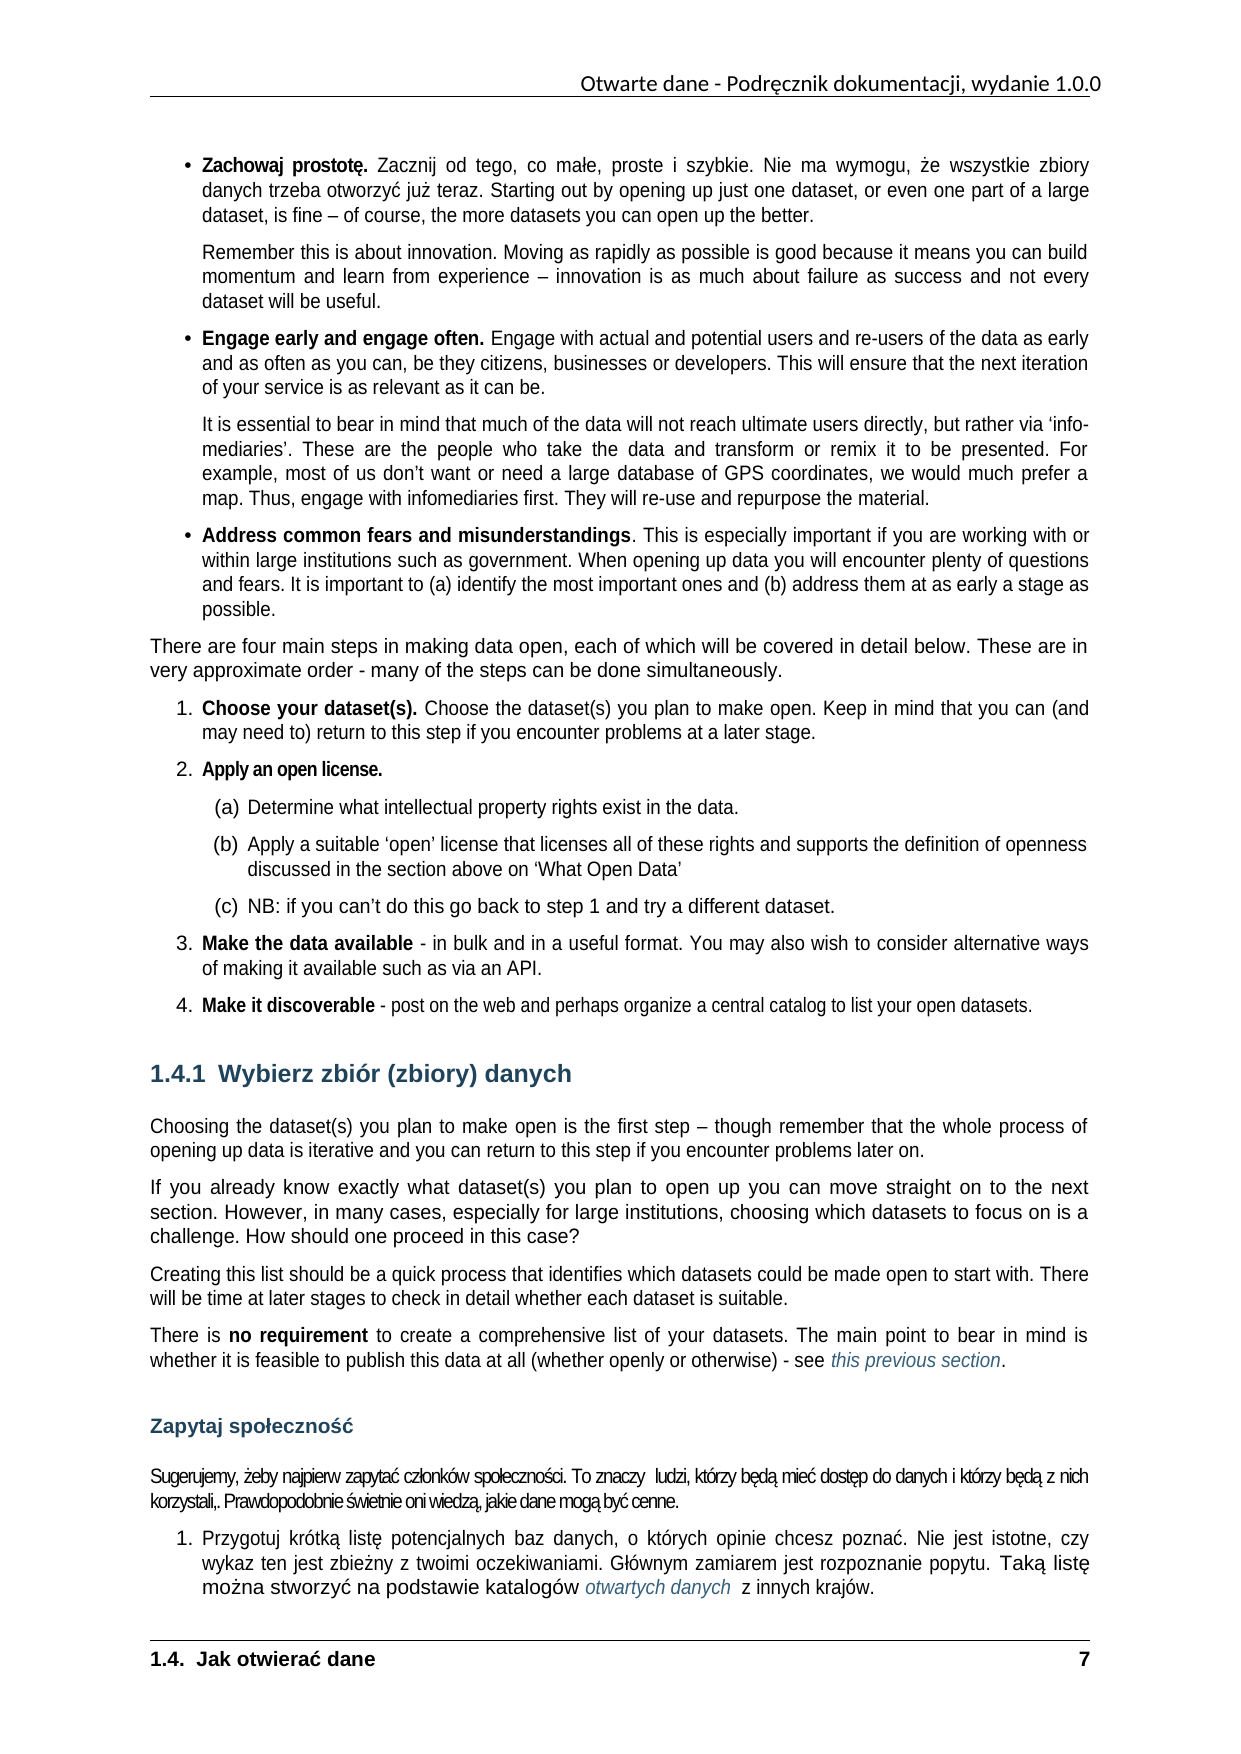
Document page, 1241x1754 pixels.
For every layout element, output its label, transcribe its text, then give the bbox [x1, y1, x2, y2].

list NB: if you can’t do this go back to step 1 and try a different dataset. [214, 893, 1103, 917]
list Apply an open license. [176, 757, 1103, 781]
list Make it discoverable - post on the web and perhaps organize a central catalog to list your open datasets. [176, 993, 1103, 1017]
text Creating this list should be a quick process that identifies which datasets could be made open to start with. There will be time at later stages to check in detail whether each dataset is suitable. [150, 1261, 1090, 1310]
list Wybierz zbiór (zbiory) danych [150, 1059, 595, 1088]
text Choosing the dataset(s) you plan to make open is the first step – though remember that the whole process of opening up data is iterative and you can return to this step if you encounter problems later on. [150, 1113, 1090, 1162]
list Determine what intellectual property rights exist in the data. [214, 794, 1103, 818]
list Zachowaj prostotę. Zacznij od tego, co małe, proste i szybkie. Nie ma wymogu, że wszystkie zbiory danych trzeba otworzyć już teraz. Starting out by opening up just one dataset, or even one part of a large dataset, is fine – of course, the more datasets you can open up the better. [184, 153, 1090, 226]
text Otwarte dane - Podręcznik dokumentacji, wydanie 1.0.0 [580, 69, 1103, 97]
text There are four main steps in making data open, each of which will be covered in detail below. These are in very approximate order - many of the steps can be done simultaneously. [150, 634, 1090, 682]
text It is essential to bear in mind that much of the data will not reach ultimate users directly, but rather via ‘info-mediaries’. These are the people who take the data and transform or remix it to be presented. For example, most of us don’t want or need a large database of GPS coordinates, we would much prefer a map. Thus, engage with infomediaries first. They will re-use and repurpose the material. [202, 412, 1090, 510]
text Zapytaj społeczność [150, 1413, 581, 1437]
text Sugerujemy, żeby najpierw zapytać członków społeczności. To znaczy ludzi, którzy będą mieć dostęp do danych i którzy będą z nich korzystali,. Prawdopodobnie świetnie oni wiedzą, jakie dane mogą być cenne. [150, 1464, 1090, 1513]
text If you already know exactly what dataset(s) you plan to open up you can move straight on to the next section. However, in many cases, especially for large institutions, choosing which datasets to focus on is a challenge. How should one proceed in this case? [150, 1175, 1090, 1248]
text Remember this is about innovation. Moving as rapidly as possible is good because it means you can build momentum and learn from experience – innovation is as much about failure as success and not every dataset will be useful. [202, 239, 1090, 313]
list Make the data available - in bulk and in a useful format. You may also wish to consider alternative ways of making it available such as via an API. [176, 931, 1090, 979]
list Przygotuj krótką listę potencjalnych baz danych, o których opinie chcesz poznać. Nie jest istotne, czy wykaz ten jest zbieżny z twoimi oczekiwaniami. Głównym zamiarem jest rozpoznanie popytu. Taką listę można stworzyć na podstawie katalogów otwartych danych z innych krajów. [176, 1526, 1090, 1599]
list Address common fears and misunderstandings. This is especially important if you are working with or within large institutions such as government. When opening up data you will encounter plenty of questions and fears. It is important to (a) identify the most important ones and (b) address them at as early a stage as possible. [184, 523, 1090, 621]
list Choose your dataset(s). Choose the dataset(s) you plan to make open. Keep in mind that you can (and may need to) return to this step if you encounter problems at a later stage. [176, 695, 1090, 744]
text There is no requirement to create a comprehensive list of your datasets. The main point to bear in mind is whether it is feasible to publish this data at all (whether openly or otherwise) - see this previous section. [150, 1323, 1090, 1372]
list Engage early and engage often. Engage with actual and potential users and re-users of the data as early and as often as you can, be they citizens, businesses or developers. This will ensure that the next iteration of your service is as relevant as it can be. [184, 326, 1090, 399]
list Apply a suitable ‘open’ license that licenses all of these rights and supports the definition of openness discussed in the section above on ‘What Open Data’ [213, 832, 1090, 880]
